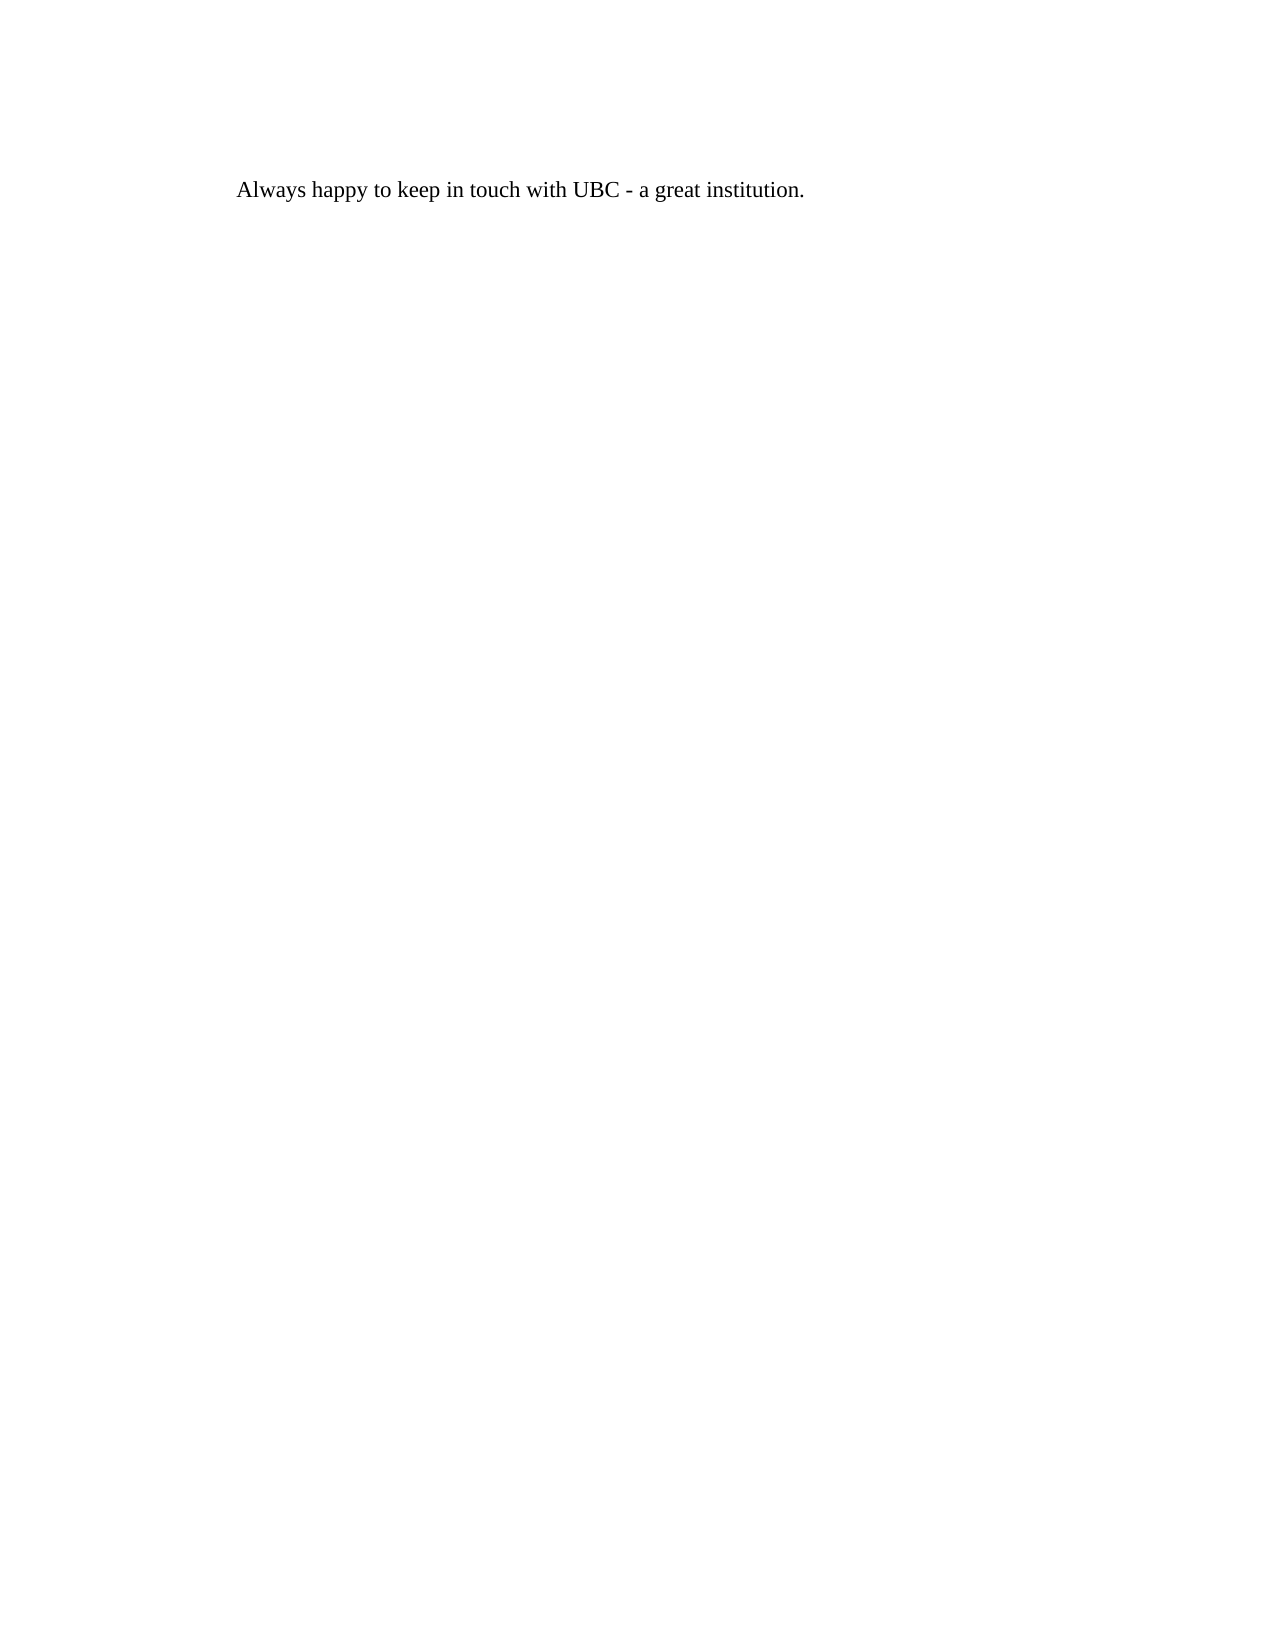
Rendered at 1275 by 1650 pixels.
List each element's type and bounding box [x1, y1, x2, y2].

table_cell [150, 150, 1192, 203]
